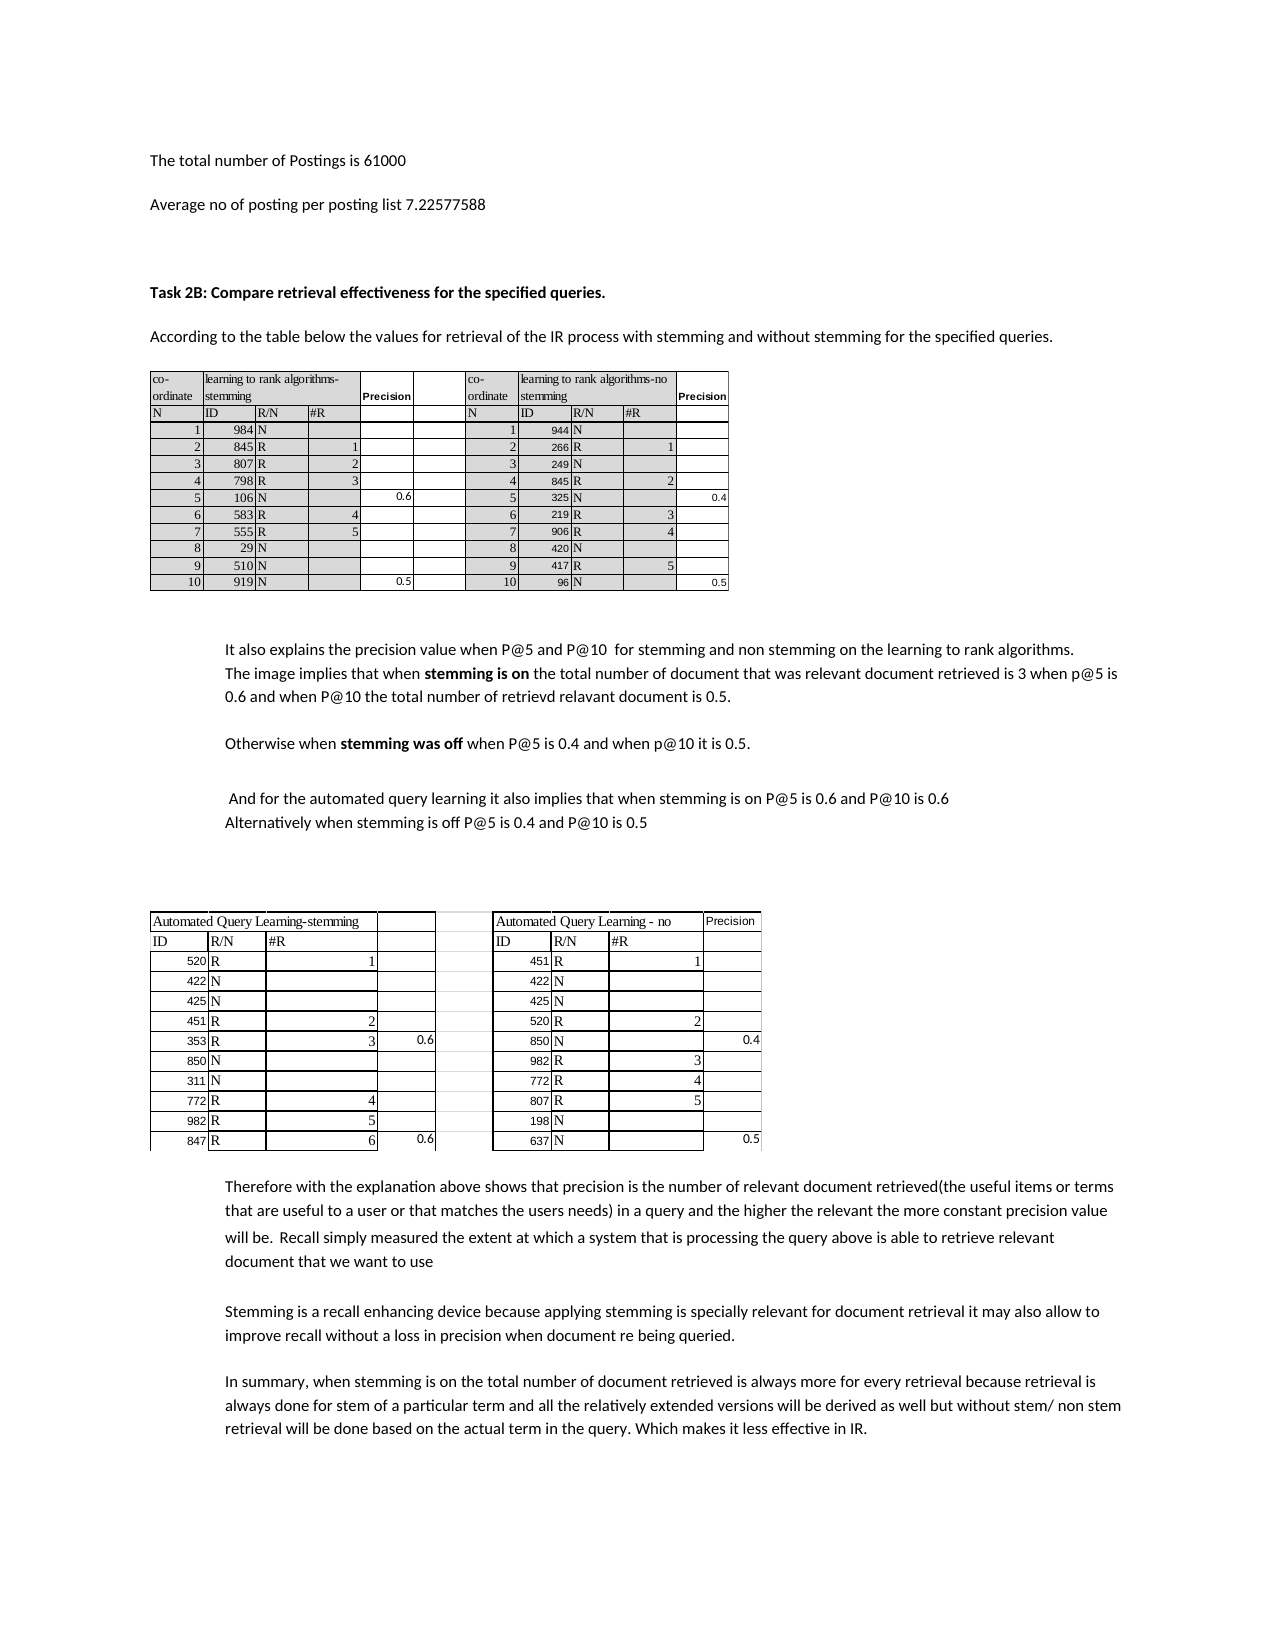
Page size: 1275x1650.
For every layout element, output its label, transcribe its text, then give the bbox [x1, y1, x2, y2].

text Task 2B: Compare retrieval effectiveness for the specified queries. [150, 282, 1125, 303]
list Alternatively when stemming is off P@5 is 0.4 and P@10 is 0.5 [225, 812, 1125, 832]
text According to the table below the values for retrieval of the IR process with stemming and without stemming for the specified queries. [150, 327, 1125, 347]
list The image implies that when stemming is on the total number of document that was relevant document retrieved is 3 when p@5 is 0.6 and when P@10 the total number of retrievd relavant document is 0.5. [225, 663, 1125, 707]
text The total number of Postings is 61000 [150, 150, 1125, 170]
list Therefore with the explanation above shows that precision is the number of relevant document retrieved(the useful items or terms that are useful to a user or that matches the users needs) in a query and the higher the relevant the more constant precision value will be. Recall simply measured the extent at which a system that is processing the query above is able to retrieve relevant document that we want to use [225, 1177, 1125, 1271]
list And for the automated query learning it also implies that when stemming is on P@5 is 0.6 and P@10 is 0.6 [225, 788, 1125, 809]
list Otherwise when stemming was off when P@5 is 0.4 and when p@10 it is 0.5. [225, 733, 1125, 753]
text Average no of posting per posting list 7.22577588 [150, 194, 1125, 214]
list It also explains the precision value when P@5 and P@10 for stemming and non stemming on the learning to rank algorithms. [225, 640, 1125, 660]
list Stemming is a recall enhancing device because applying stemming is specially relevant for document retrieval it may also allow to improve recall without a loss in precision when document re being queried. [225, 1302, 1125, 1345]
list In summary, when stemming is on the total number of document retrieved is always more for every retrieval because retrieval is always done for stem of a particular term and all the relatively extended versions will be derived as well but without stem/ non stem retrieval will be done based on the actual term in the query. Which makes it less effective in IR. [225, 1372, 1125, 1439]
